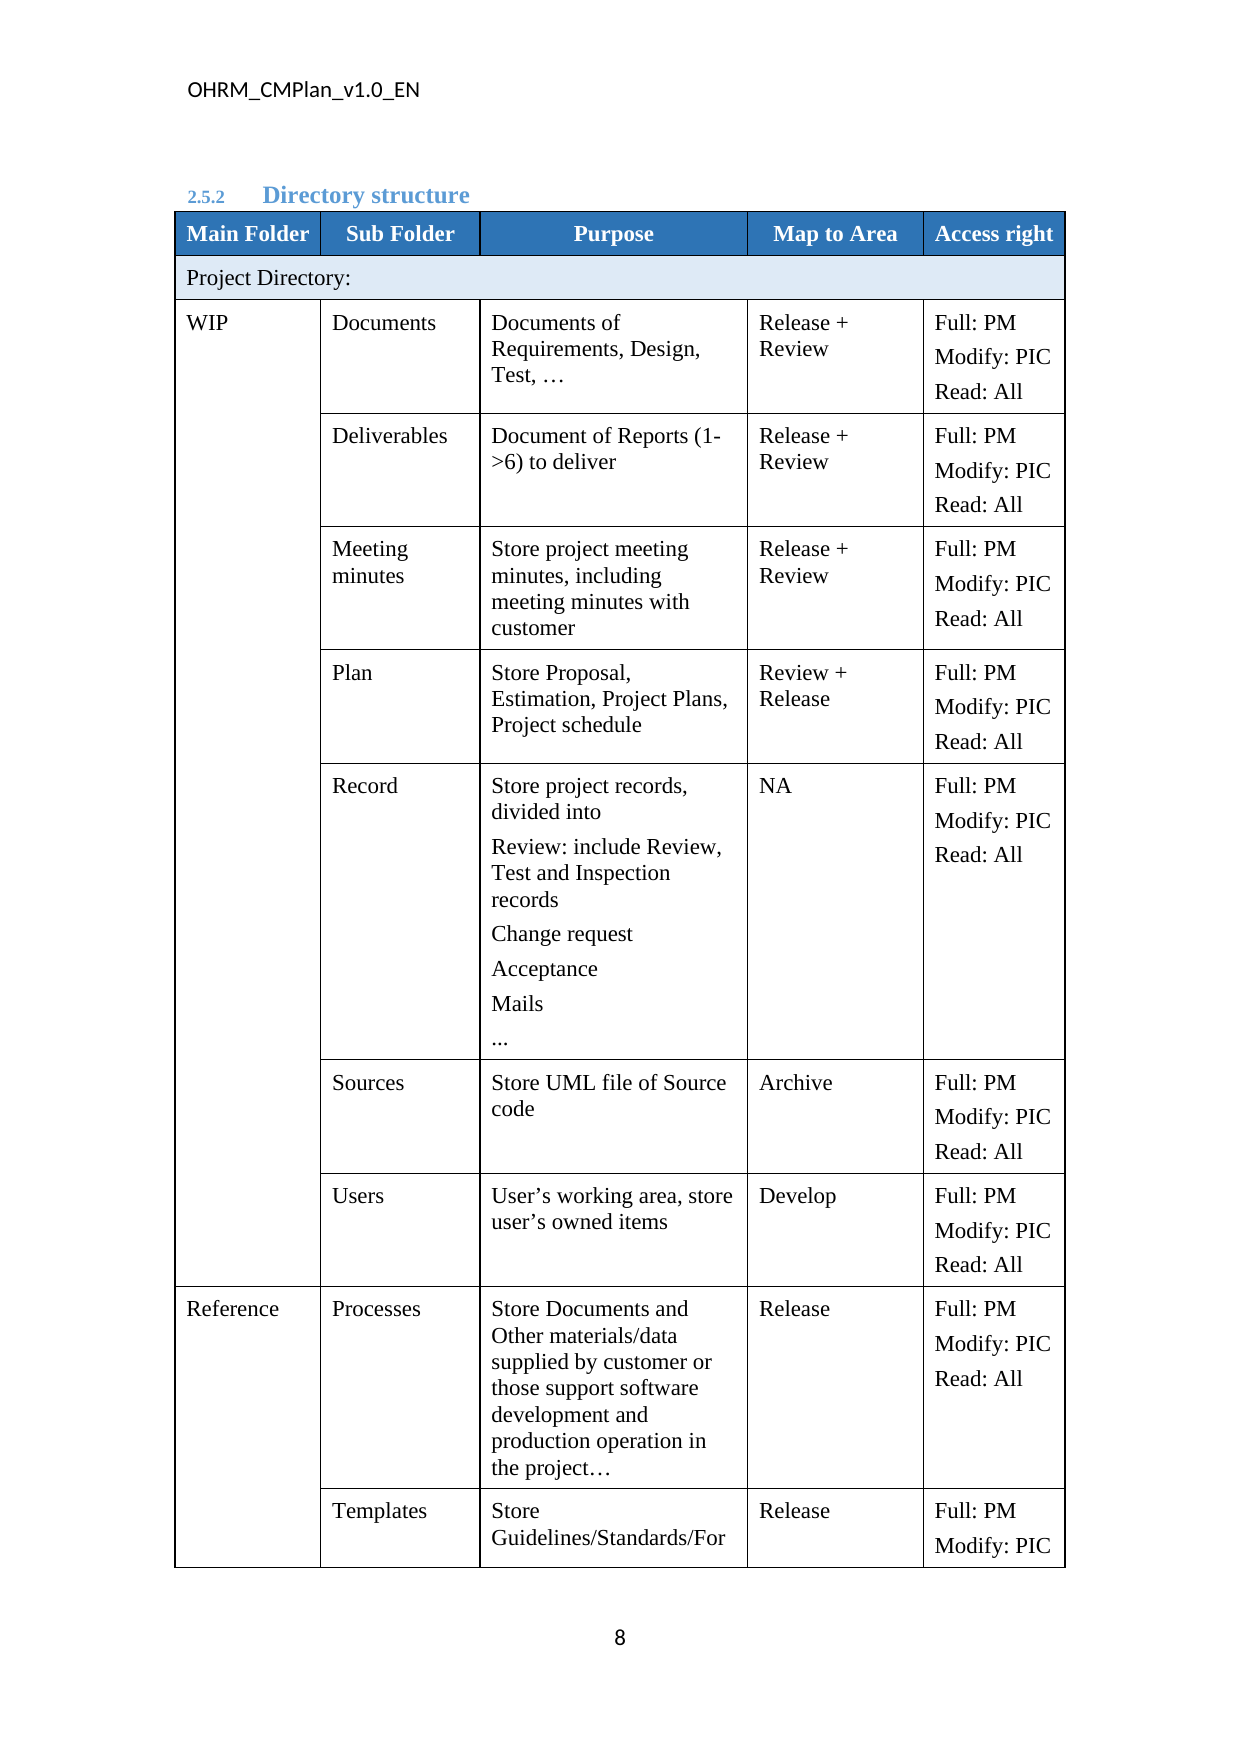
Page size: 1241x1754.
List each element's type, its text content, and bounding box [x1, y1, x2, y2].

table_cell Documents of Requirements, Design, Test, … [481, 300, 747, 413]
table_header Sub Folder [321, 212, 479, 255]
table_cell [481, 1489, 747, 1567]
table_cell Full: PM Modify: PIC Read: All [924, 1060, 1064, 1173]
table_cell Release + Review [748, 300, 923, 413]
table_cell Store project meeting minutes, including meeting minutes with customer [481, 527, 747, 649]
table_cell Templates [321, 1489, 479, 1567]
table_cell Full: PM Modify: PIC Read: All [924, 1174, 1064, 1286]
table_cell Processes [321, 1287, 479, 1488]
table_cell Plan [321, 650, 479, 763]
table_cell Full: PM Modify: PIC Read: All [924, 650, 1064, 763]
table_cell Release [748, 1489, 923, 1567]
table_cell Full: PM Modify: PIC Read: All [924, 414, 1064, 526]
table_cell Full: PM Modify: PIC Read: All [924, 1287, 1064, 1488]
table_cell Full: PM Modify: PIC Read: All [924, 300, 1064, 413]
table_cell Store Documents and Other materials/data supplied by customer or those support software development and production operation in the project… [481, 1287, 747, 1488]
table_cell Users [321, 1174, 479, 1286]
table_cell Sources [321, 1060, 479, 1173]
table_header Main Folder [176, 212, 320, 255]
table_cell Document of Reports (1->6) to deliver [481, 414, 747, 526]
table_cell NA [748, 764, 923, 1059]
table_cell Full: PM Modify: PIC Read: All [924, 1489, 1064, 1567]
subtitle Directory structure [187, 180, 1053, 209]
table_cell Reference [176, 1287, 320, 1567]
table_header Map to Area [748, 212, 923, 255]
table_cell Record [321, 764, 479, 1059]
table_cell Store Proposal, Estimation, Project Plans, Project schedule [481, 650, 747, 763]
table_cell Develop [748, 1174, 923, 1286]
table_cell Full: PM Modify: PIC Read: All [924, 527, 1064, 649]
table_cell Full: PM Modify: PIC Read: All [924, 764, 1064, 1059]
table_cell Release + Review [748, 527, 923, 649]
table_cell Release [748, 1287, 923, 1488]
table_cell Store UML file of Source code [481, 1060, 747, 1173]
table_cell User’s working area, store user’s owned items [481, 1174, 747, 1286]
table_header Purpose [481, 212, 747, 255]
table_cell Project Directory: [176, 256, 1064, 299]
table_cell Meeting minutes [321, 527, 479, 649]
table_cell Release + Review [748, 414, 923, 526]
table_cell Documents [321, 300, 479, 413]
table_cell Review + Release [748, 650, 923, 763]
table_cell Deliverables [321, 414, 479, 526]
table_cell Store project records, divided into Review: include Review, Test and Inspection records Change request Acceptance Mails ... [481, 764, 747, 1059]
table_cell Archive [748, 1060, 923, 1173]
table_header Access right [924, 212, 1064, 255]
table_cell WIP [176, 300, 320, 1286]
